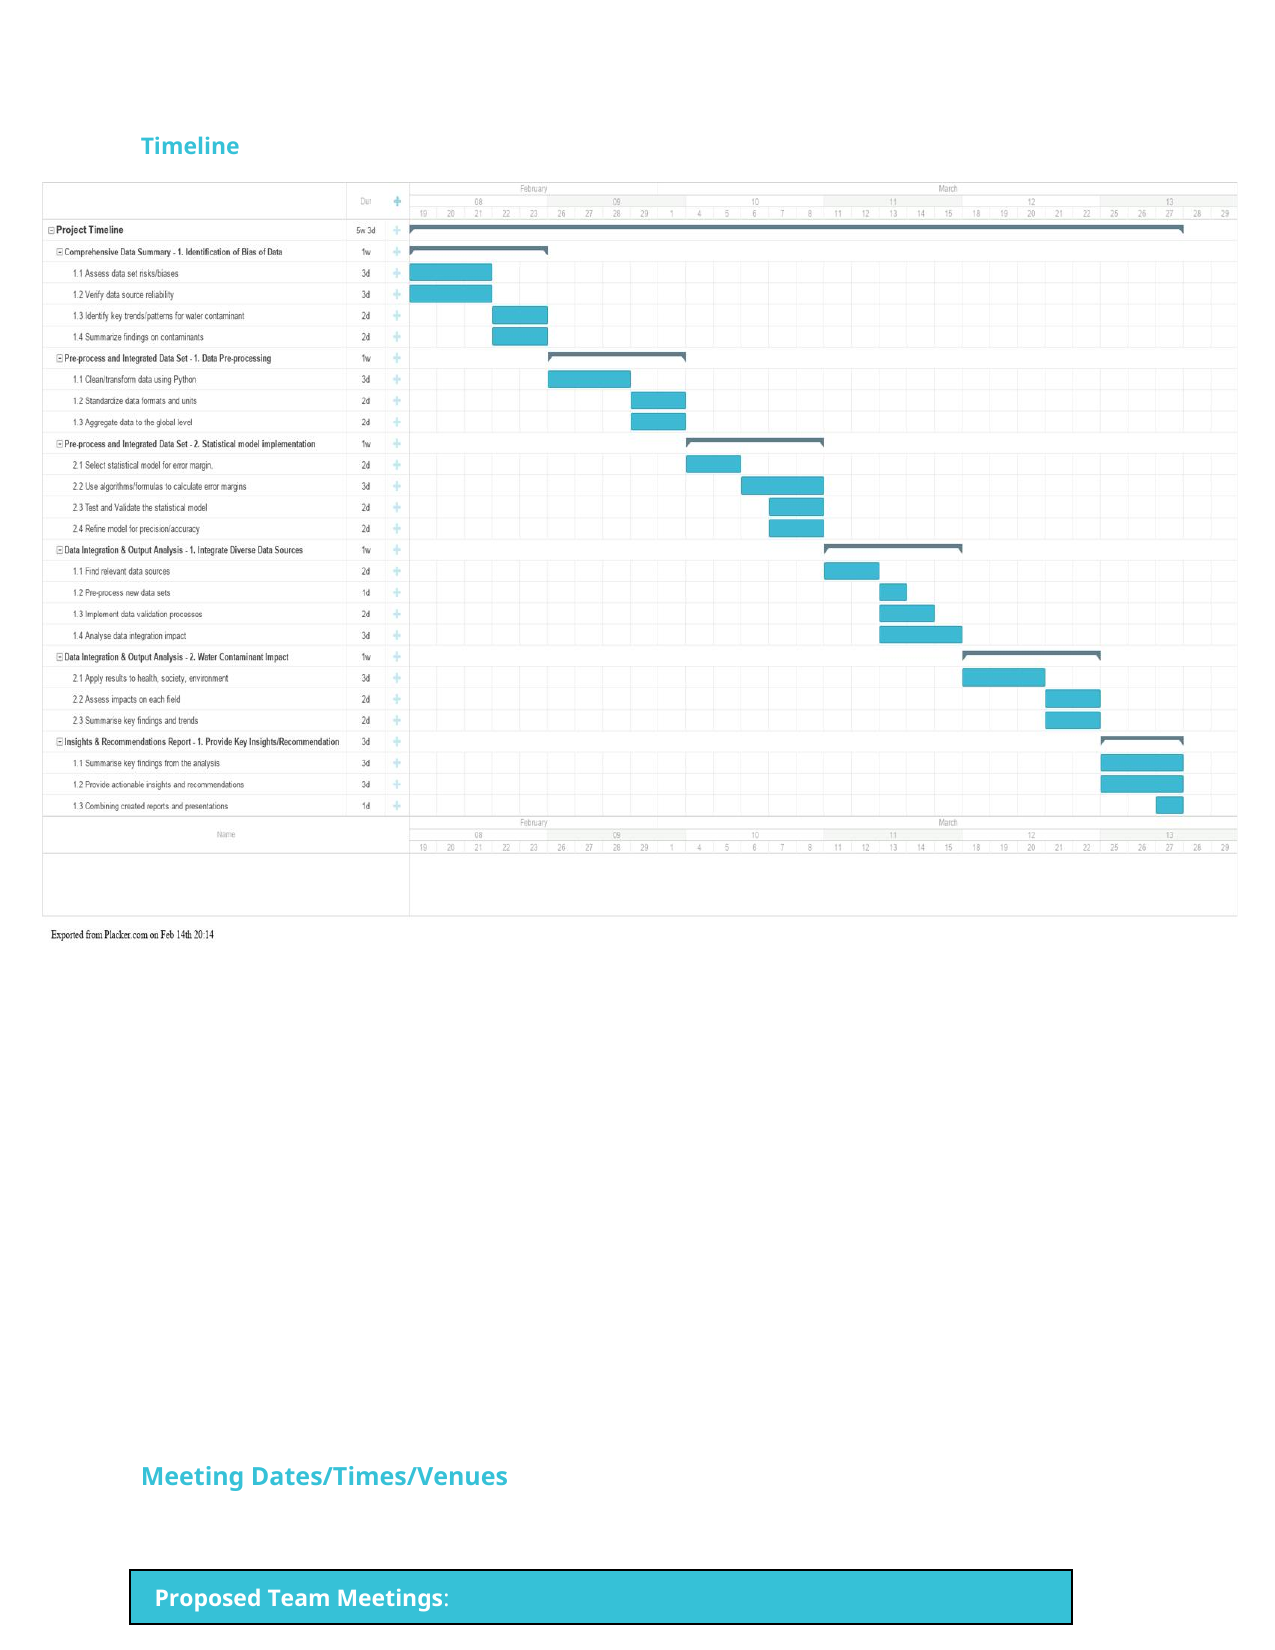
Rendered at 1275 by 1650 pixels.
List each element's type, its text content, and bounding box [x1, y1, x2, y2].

table_header Proposed Team Meetings: [131, 1571, 1071, 1623]
text Timeline [141, 134, 1259, 159]
text Meeting Dates/Times/Venues [141, 1463, 1204, 1491]
picture [42, 182, 1238, 953]
